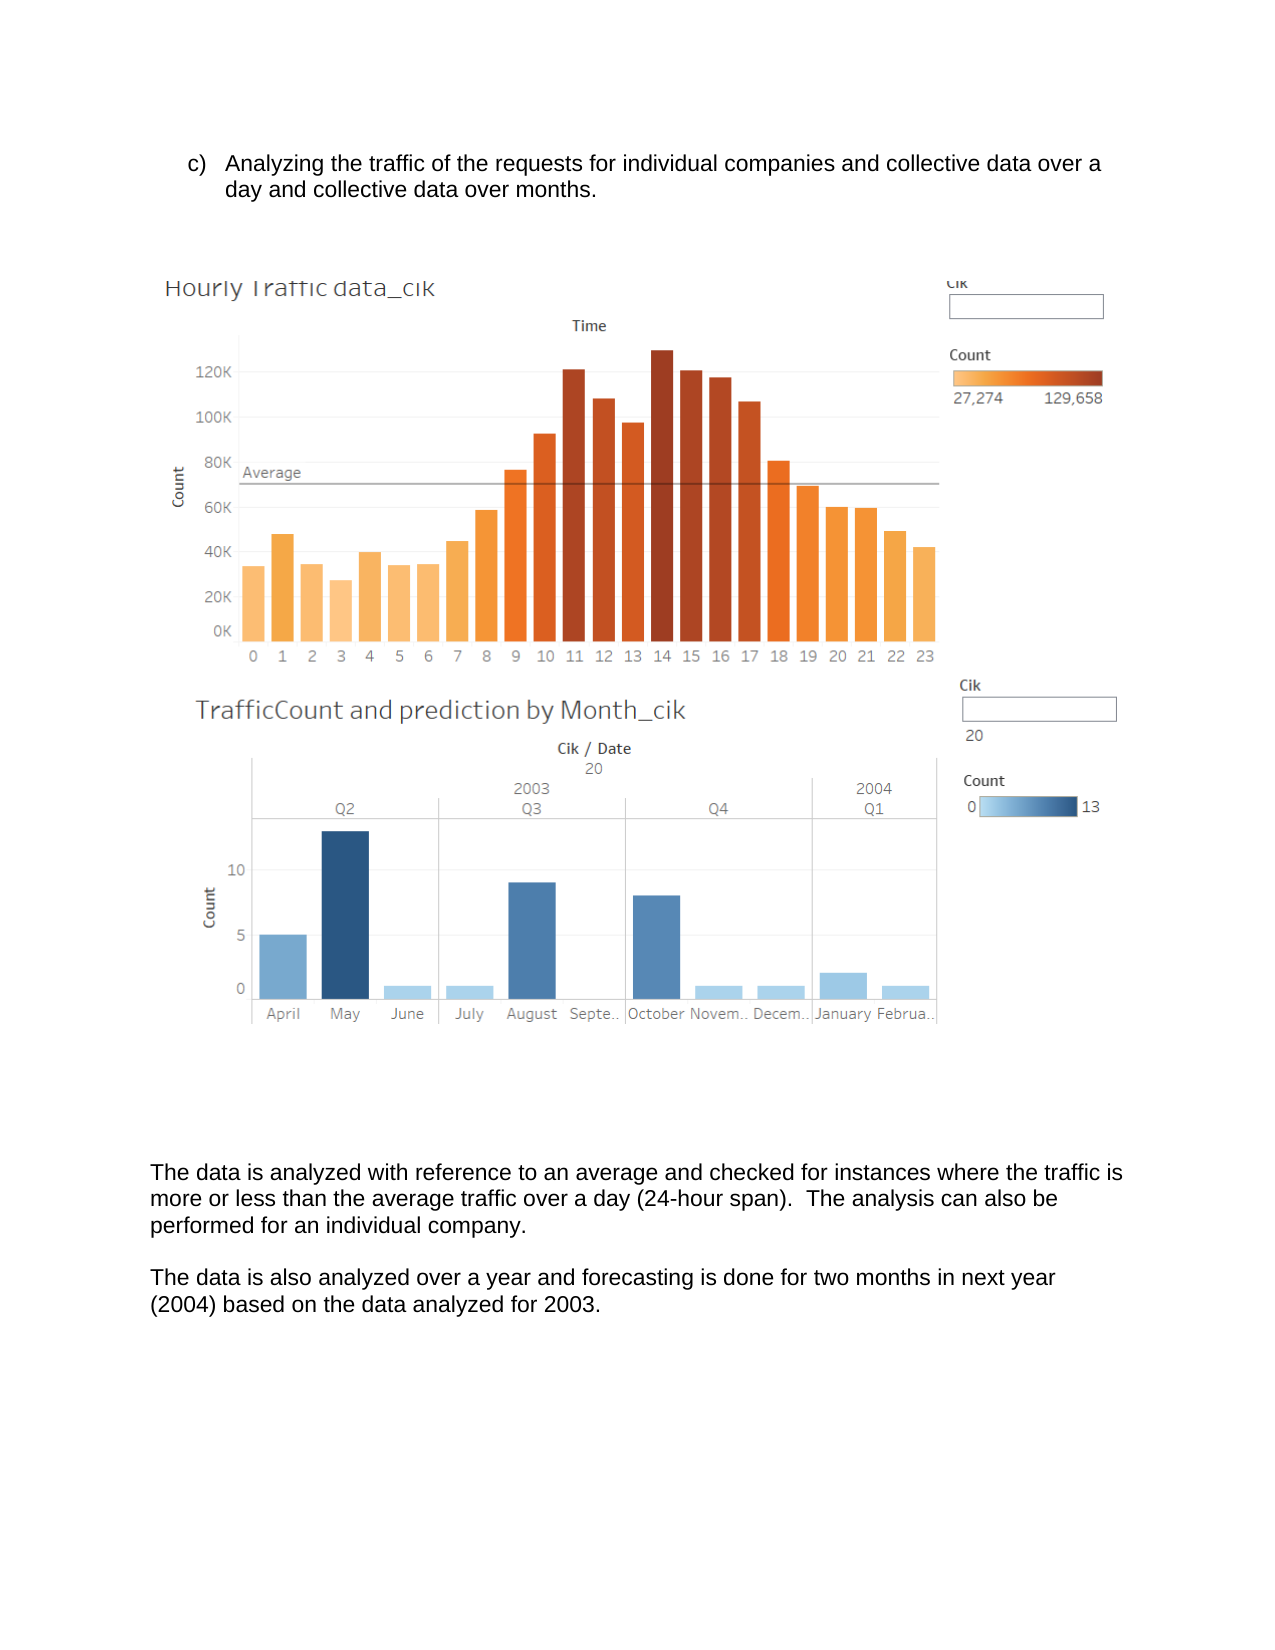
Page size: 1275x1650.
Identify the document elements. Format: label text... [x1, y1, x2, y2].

list Analyzing the traffic of the requests for individual companies and collective data over a day and collective data over months. [187, 150, 1125, 203]
picture [150, 281, 1125, 1027]
text The data is analyzed with reference to an average and checked for instances where the traffic is more or less than the average traffic over a day (24-hour span). The analysis can also be performed for an individual company. [150, 1159, 1125, 1238]
text The data is also analyzed over a year and forecasting is done for two months in next year (2004) based on the data analyzed for 2003. [150, 1264, 1125, 1317]
